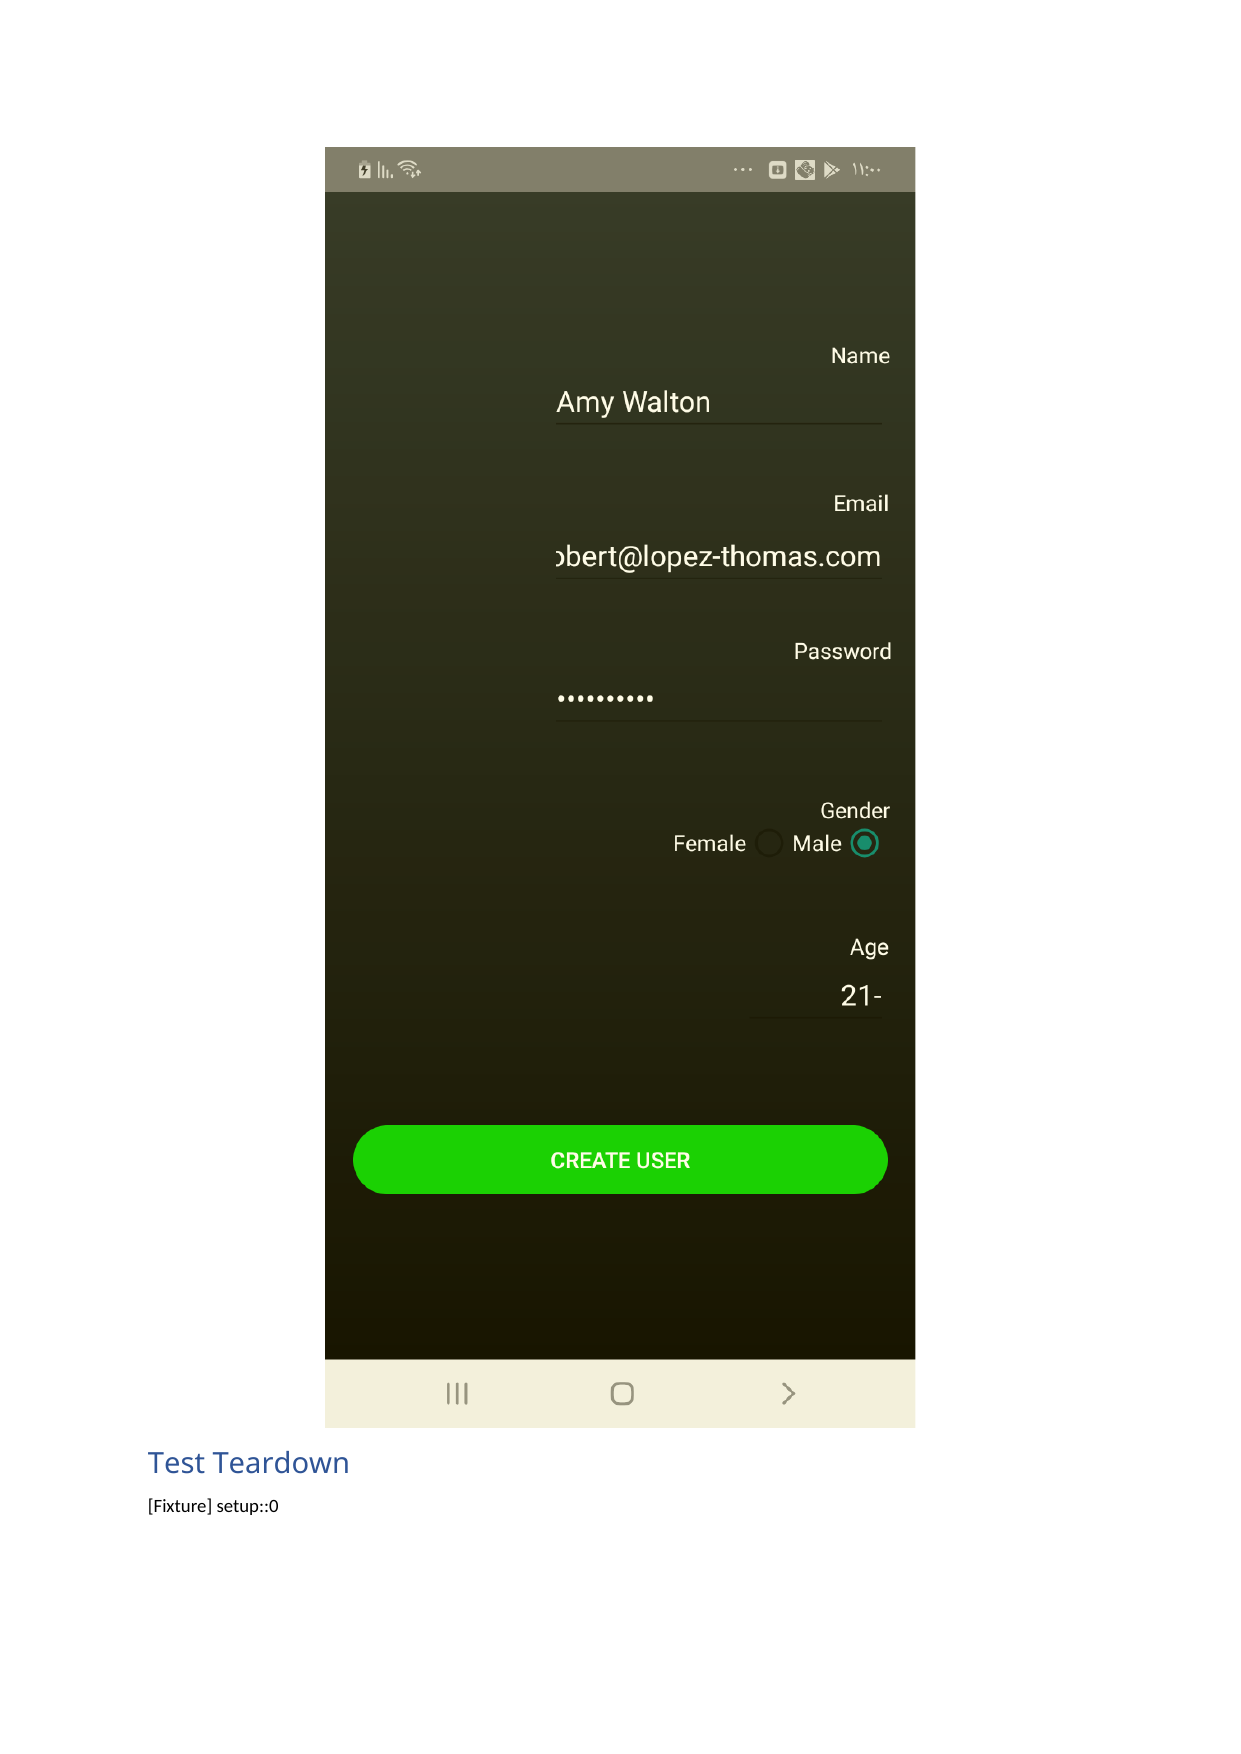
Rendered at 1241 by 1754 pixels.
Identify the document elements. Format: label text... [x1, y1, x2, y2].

text [Fixture] setup::0 [148, 1494, 1093, 1517]
picture [325, 147, 916, 1428]
subtitle Test Teardown [148, 1442, 1093, 1482]
